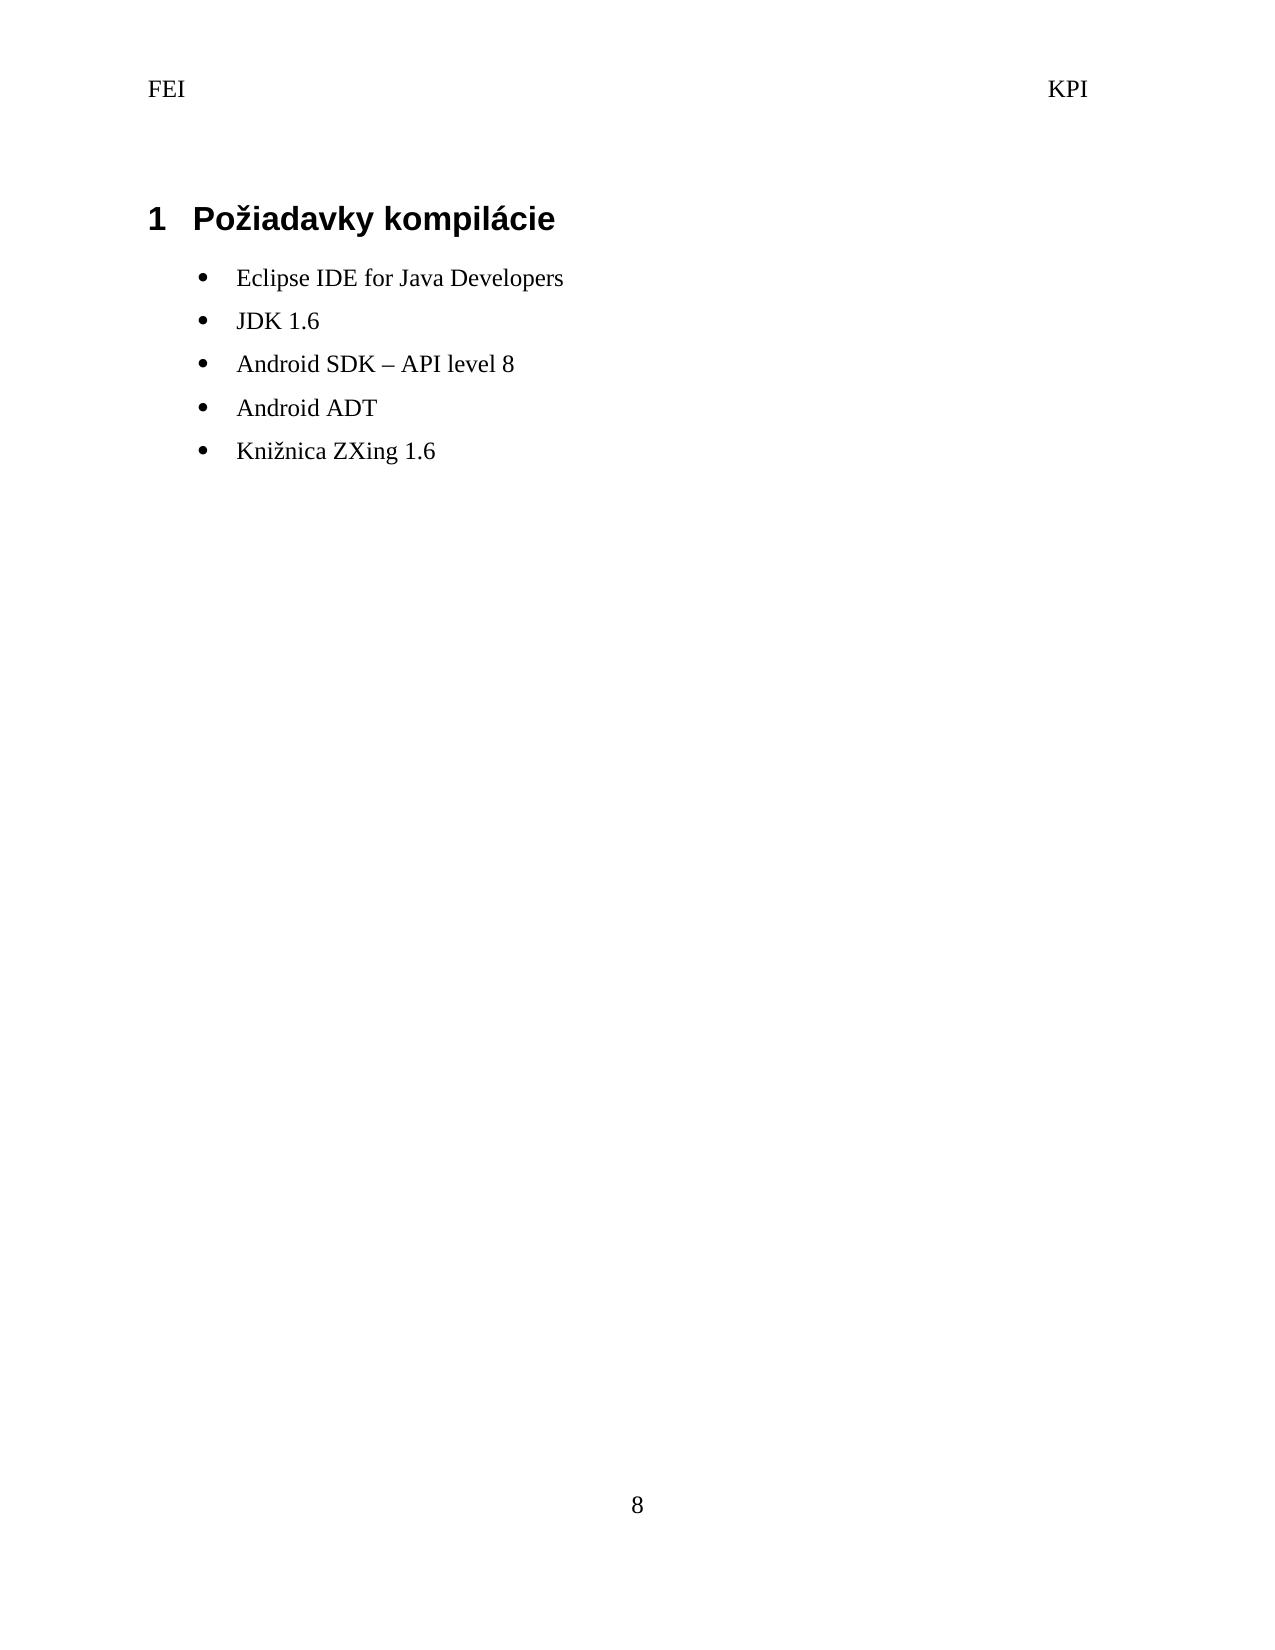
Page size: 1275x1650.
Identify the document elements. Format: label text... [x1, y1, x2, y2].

list Android ADT [199, 393, 1127, 421]
text Požiadavky kompilácie [148, 199, 1127, 238]
list Eclipse IDE for Java Developers [199, 263, 1127, 292]
list Android SDK – API level 8 [199, 349, 1127, 378]
list JDK 1.6 [199, 306, 1127, 335]
list Knižnica ZXing 1.6 [199, 436, 1127, 464]
